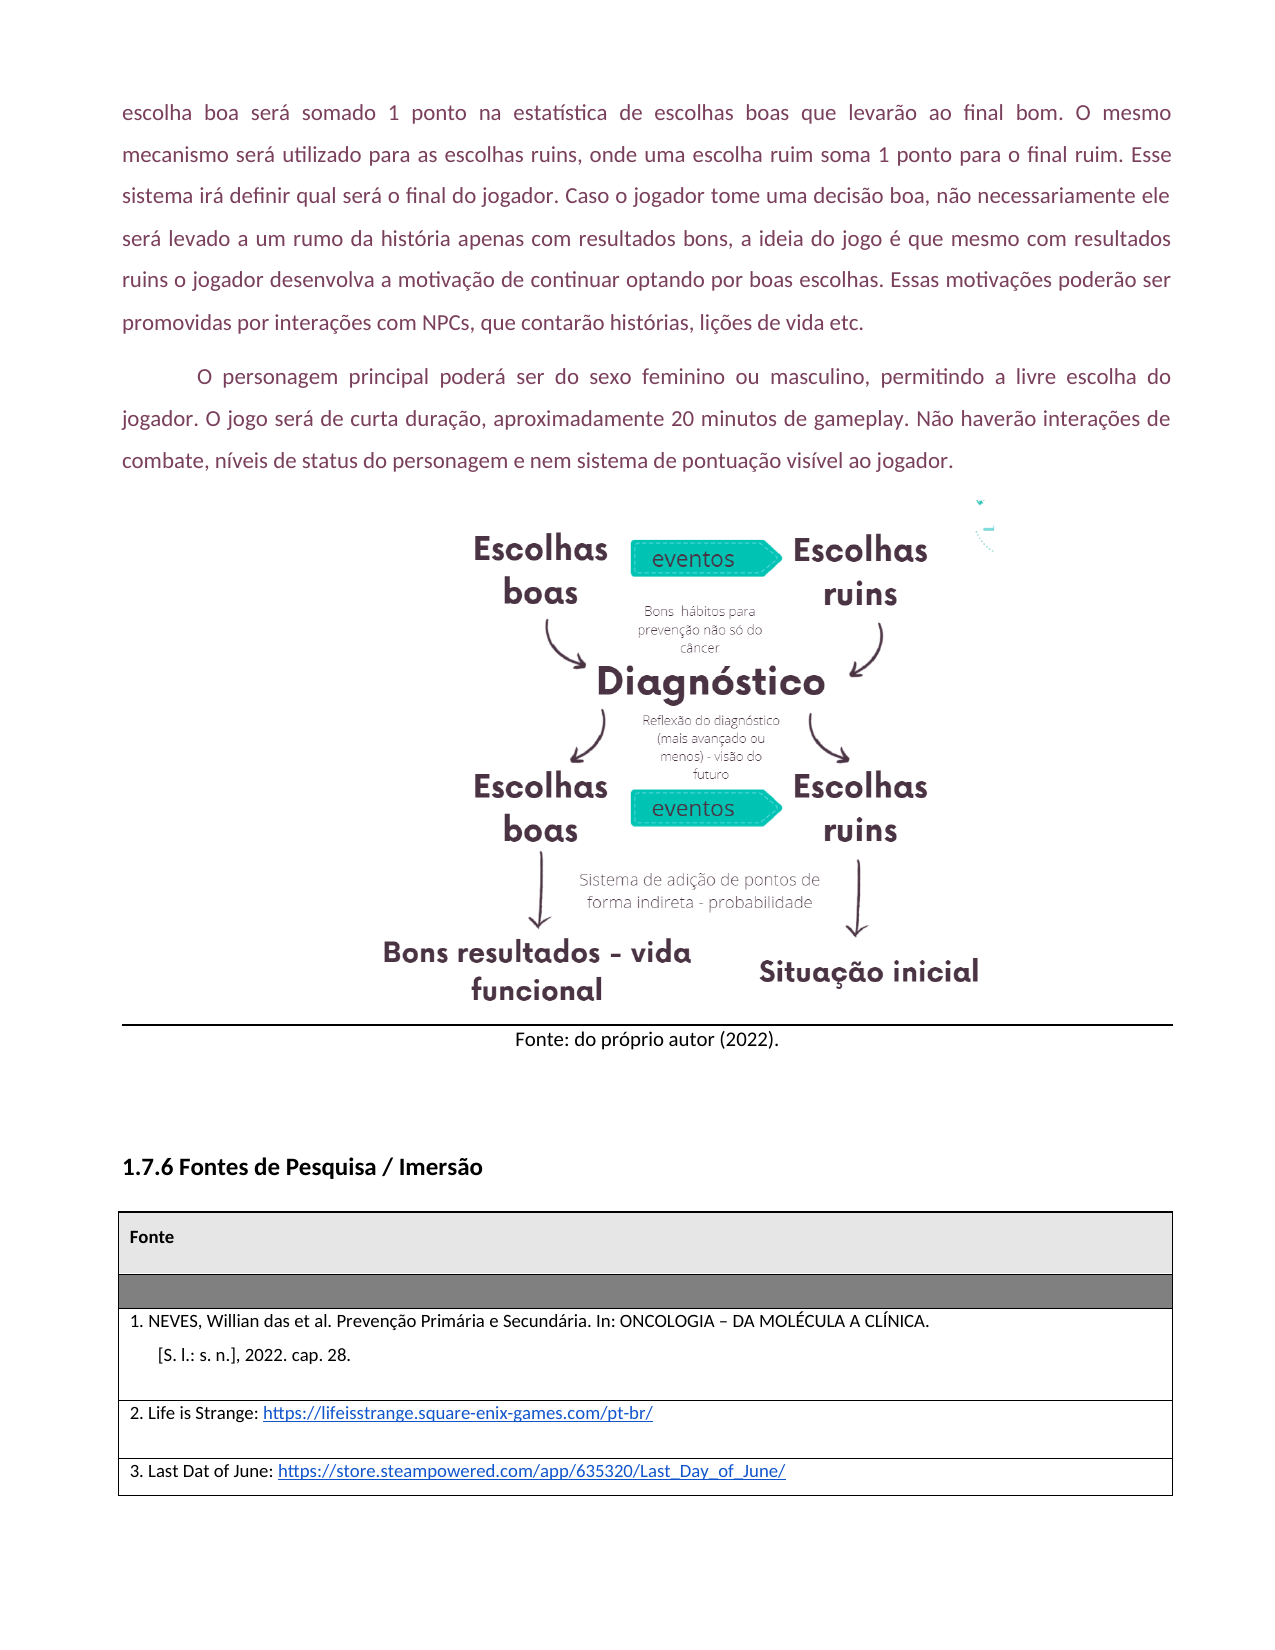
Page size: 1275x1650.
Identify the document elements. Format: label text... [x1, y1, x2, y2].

table_cell 3. Last Dat of June: https://store.steampowered.com/app/635320/Last_Day_of_June/ [119, 1459, 1172, 1495]
text Fonte: do próprio autor (2022). [122, 1026, 1173, 1053]
picture [375, 500, 995, 1022]
table_cell [119, 1275, 1172, 1308]
table_cell 1. NEVES, Willian das et al. Prevenção Primária e Secundária. In: ONCOLOGIA – DA MOLÉCULA A CLÍNICA. [S. l.: s. n.], 2022. cap. 28. [119, 1309, 1172, 1400]
table_header Fonte [119, 1213, 1172, 1273]
table_cell 2. Life is Strange: https://lifeisstrange.square-enix-games.com/pt-br/ [119, 1401, 1172, 1458]
text 1.7.6 Fontes de Pesquisa / Imersão [122, 1151, 1173, 1184]
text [122, 98, 1173, 336]
text O personagem principal poderá ser do sexo feminino ou masculino, permitindo a livre escolha do jogador. O jogo será de curta duração, aproximadamente 20 minutos de gameplay. Não haverão interações de combate, níveis de status do personagem e nem sistema de pontuação visível ao jogador. [122, 362, 1173, 474]
